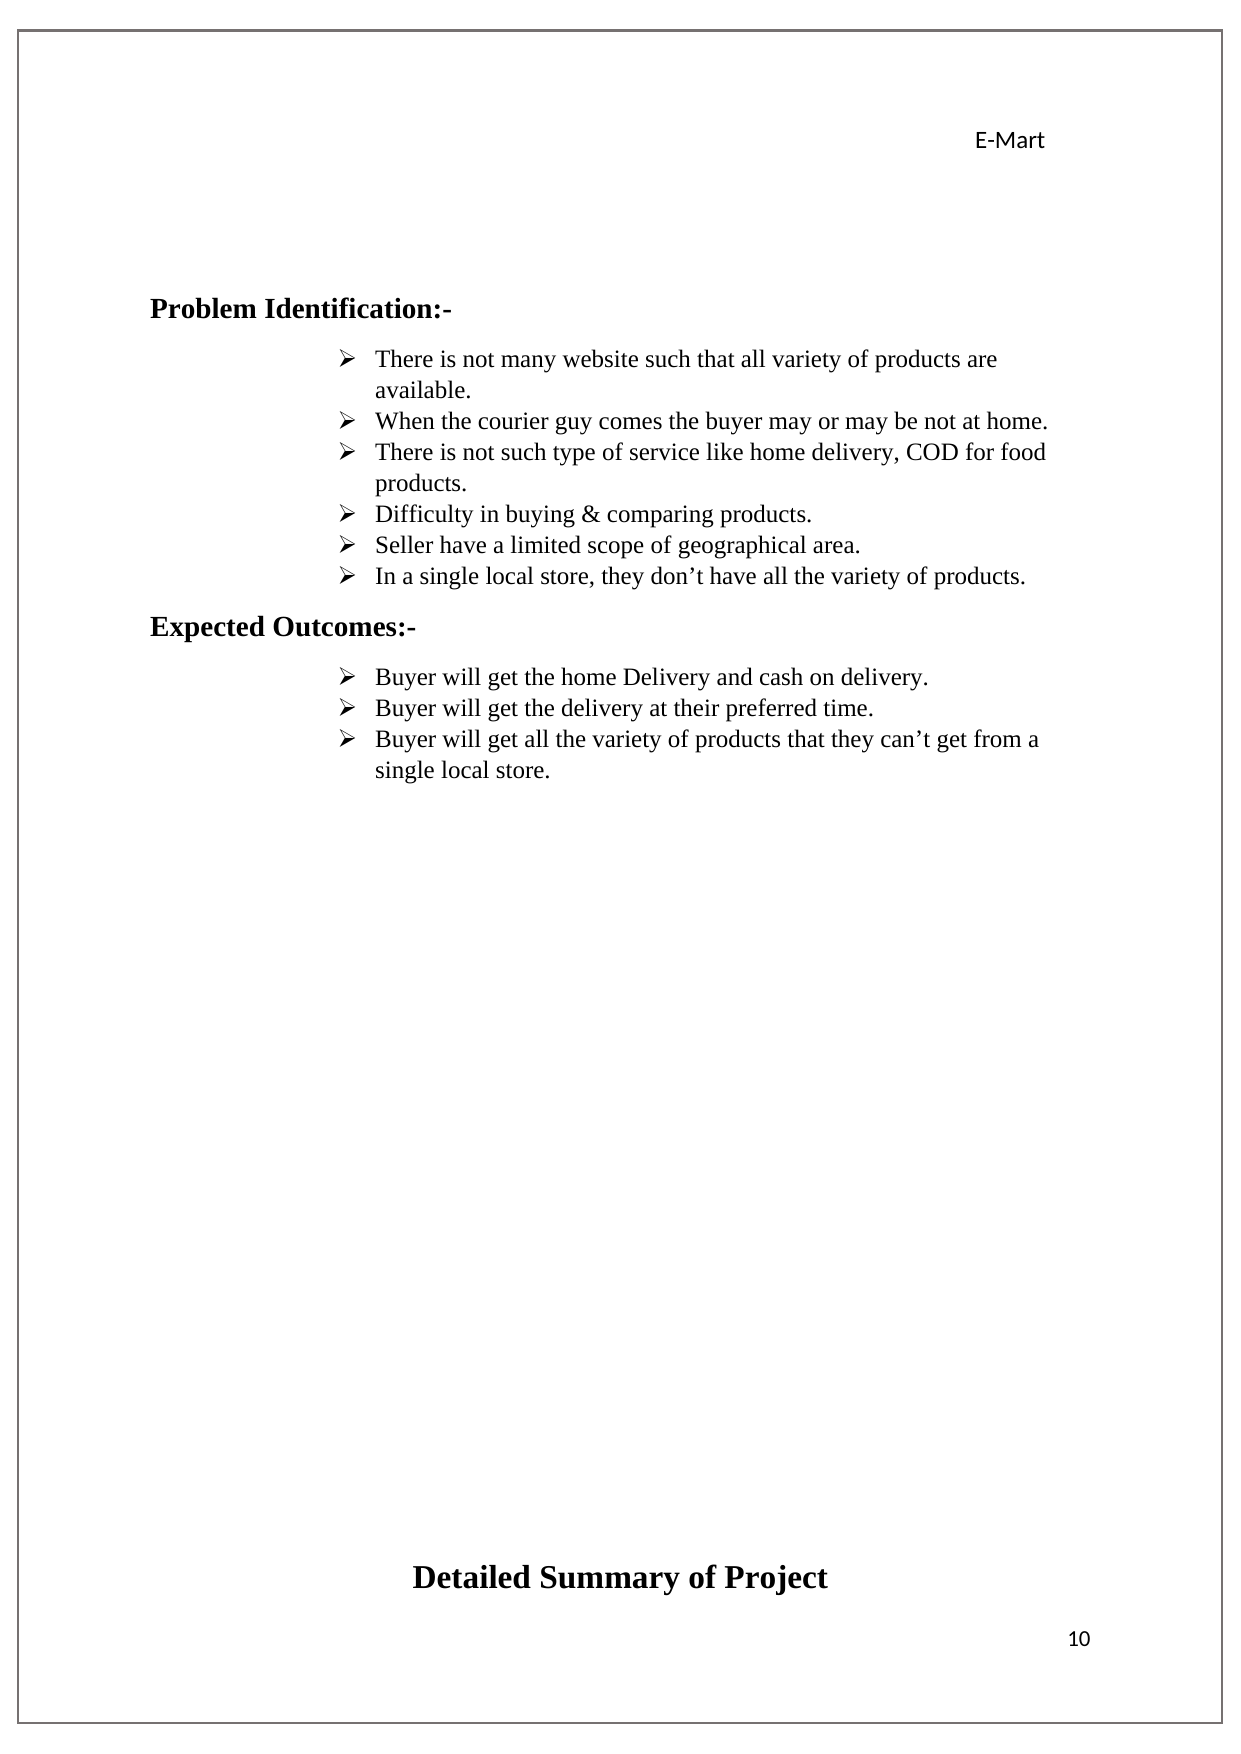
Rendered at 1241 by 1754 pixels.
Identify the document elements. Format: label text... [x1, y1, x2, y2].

list In a single local store, they don’t have all the variety of products. [337, 561, 1090, 590]
list Buyer will get the home Delivery and cash on delivery. [337, 662, 1090, 691]
list Difficulty in buying & comparing products. [337, 499, 1090, 528]
text Problem Identification:- [150, 291, 1090, 325]
list Seller have a limited scope of geographical area. [337, 530, 1090, 559]
list There is not many website such that all variety of products are available. [337, 344, 1090, 404]
list Buyer will get the delivery at their preferred time. [337, 693, 1090, 722]
text Detailed Summary of Project [150, 1558, 1090, 1596]
text Expected Outcomes:- [150, 609, 1090, 643]
list When the courier guy comes the buyer may or may be not at home. [337, 406, 1090, 435]
list Buyer will get all the variety of products that they can’t get from a single local store. [337, 724, 1090, 784]
list There is not such type of service like home delivery, COD for food products. [337, 437, 1090, 497]
